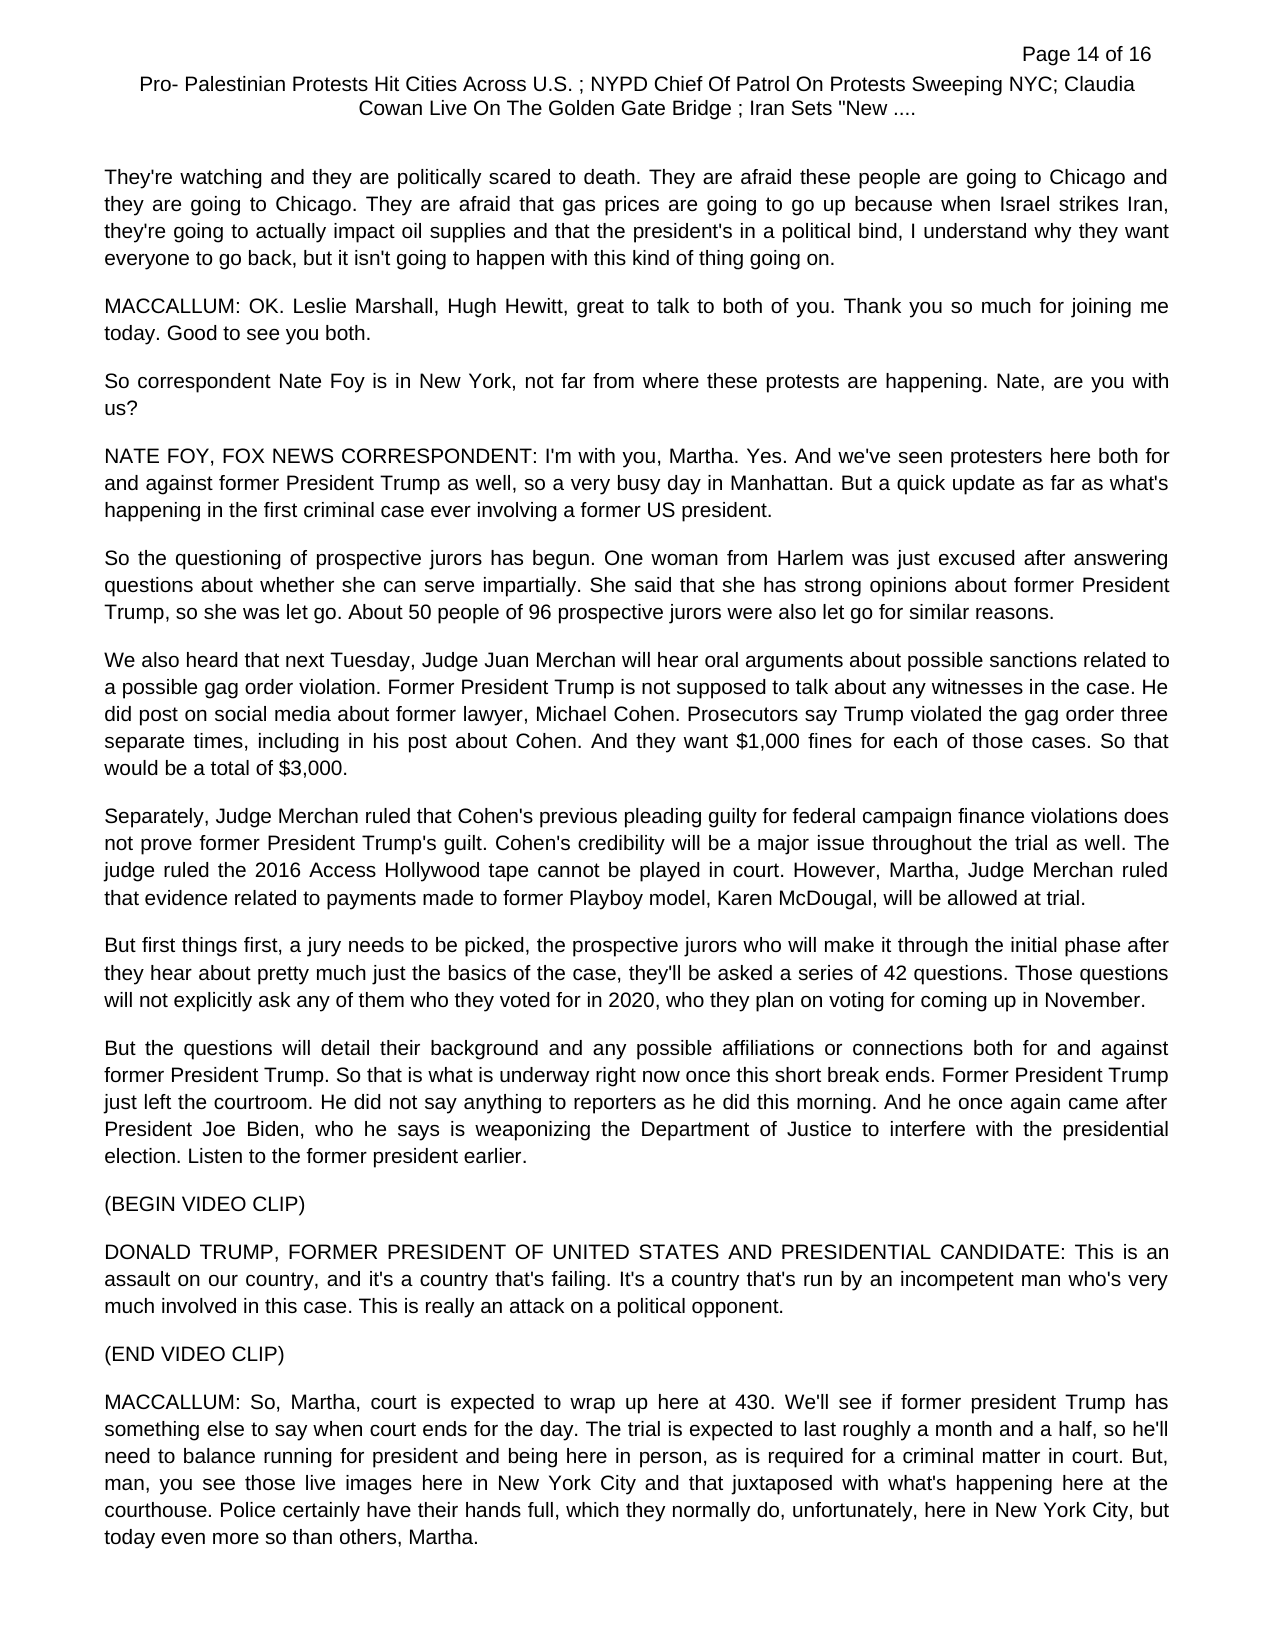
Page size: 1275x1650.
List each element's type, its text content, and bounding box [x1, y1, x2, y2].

text (END VIDEO CLIP) [104, 1338, 1171, 1366]
text Separately, Judge Merchan ruled that Cohen's previous pleading guilty for federal campaign finance violations does not prove former President Trump's guilt. Cohen's credibility will be a major issue throughout the trial as well. The judge ruled the 2016 Access Hollywood tape cannot be played in court. However, Martha, Judge Merchan ruled that evidence related to payments made to former Playboy model, Karen McDougal, will be allowed at trial. [104, 801, 1171, 909]
text We also heard that next Tuesday, Judge Juan Merchan will hear oral arguments about possible sanctions related to a possible gag order violation. Former President Trump is not supposed to talk about any witnesses in the case. He did post on social media about former lawyer, Michael Cohen. Prosecutors say Trump violated the gag order three separate times, including in his post about Cohen. And they want $1,000 fines for each of those cases. So that would be a total of $3,000. [104, 645, 1171, 780]
text MACCALLUM: So, Martha, court is expected to wrap up here at 430. We'll see if former president Trump has something else to say when court ends for the day. The trial is expected to last roughly a month and a half, so he'll need to balance running for president and being here in person, as is required for a criminal matter in court. But, man, you see those live images here in New York City and that juxtaposed with what's happening here at the courthouse. Police certainly have their hands full, which they normally do, unfortunately, here in New York City, but today even more so than others, Martha. [104, 1386, 1171, 1549]
text So correspondent Nate Foy is in New York, not far from where these protests are happening. Nate, are you with us? [104, 366, 1171, 420]
text (BEGIN VIDEO CLIP) [104, 1188, 1171, 1216]
text MACCALLUM: OK. Leslie Marshall, Hugh Hewitt, great to talk to both of you. Thank you so much for joining me today. Good to see you both. [104, 291, 1171, 345]
text But the questions will detail their background and any possible affiliations or connections both for and against former President Trump. So that is what is underway right now once this short break ends. Former President Trump just left the courtroom. He did not say anything to reporters as he did this morning. And he once again came after President Joe Biden, who he says is weaponizing the Department of Justice to interfere with the presidential election. Listen to the former president earlier. [104, 1032, 1171, 1168]
text But first things first, a jury needs to be picked, the prospective jurors who will make it through the initial phase after they hear about pretty much just the basics of the case, they'll be asked a series of 42 questions. Those questions will not explicitly ask any of them who they voted for in 2020, who they plan on voting for coming up in November. [104, 930, 1171, 1011]
text So the questioning of prospective jurors has begun. One woman from Harlem was just excused after answering questions about whether she can serve impartially. She said that she has strong opinions about former President Trump, so she was let go. About 50 people of 96 prospective jurors were also let go for similar reasons. [104, 543, 1171, 624]
text DONALD TRUMP, FORMER PRESIDENT OF UNITED STATES AND PRESIDENTIAL CANDIDATE: This is an assault on our country, and it's a country that's failing. It's a country that's run by an incompetent man who's very much involved in this case. This is really an attack on a political opponent. [104, 1236, 1171, 1318]
text They're watching and they are politically scared to death. They are afraid these people are going to Chicago and they are going to Chicago. They are afraid that gas prices are going to go up because when Israel strikes Iran, they're going to actually impact oil supplies and that the president's in a political bind, I understand why they want everyone to go back, but it isn't going to happen with this kind of thing going on. [104, 161, 1171, 270]
text NATE FOY, FOX NEWS CORRESPONDENT: I'm with you, Martha. Yes. And we've seen protesters here both for and against former President Trump as well, so a very busy day in Manhattan. But a quick update as far as what's happening in the first criminal case ever involving a former US president. [104, 441, 1171, 522]
